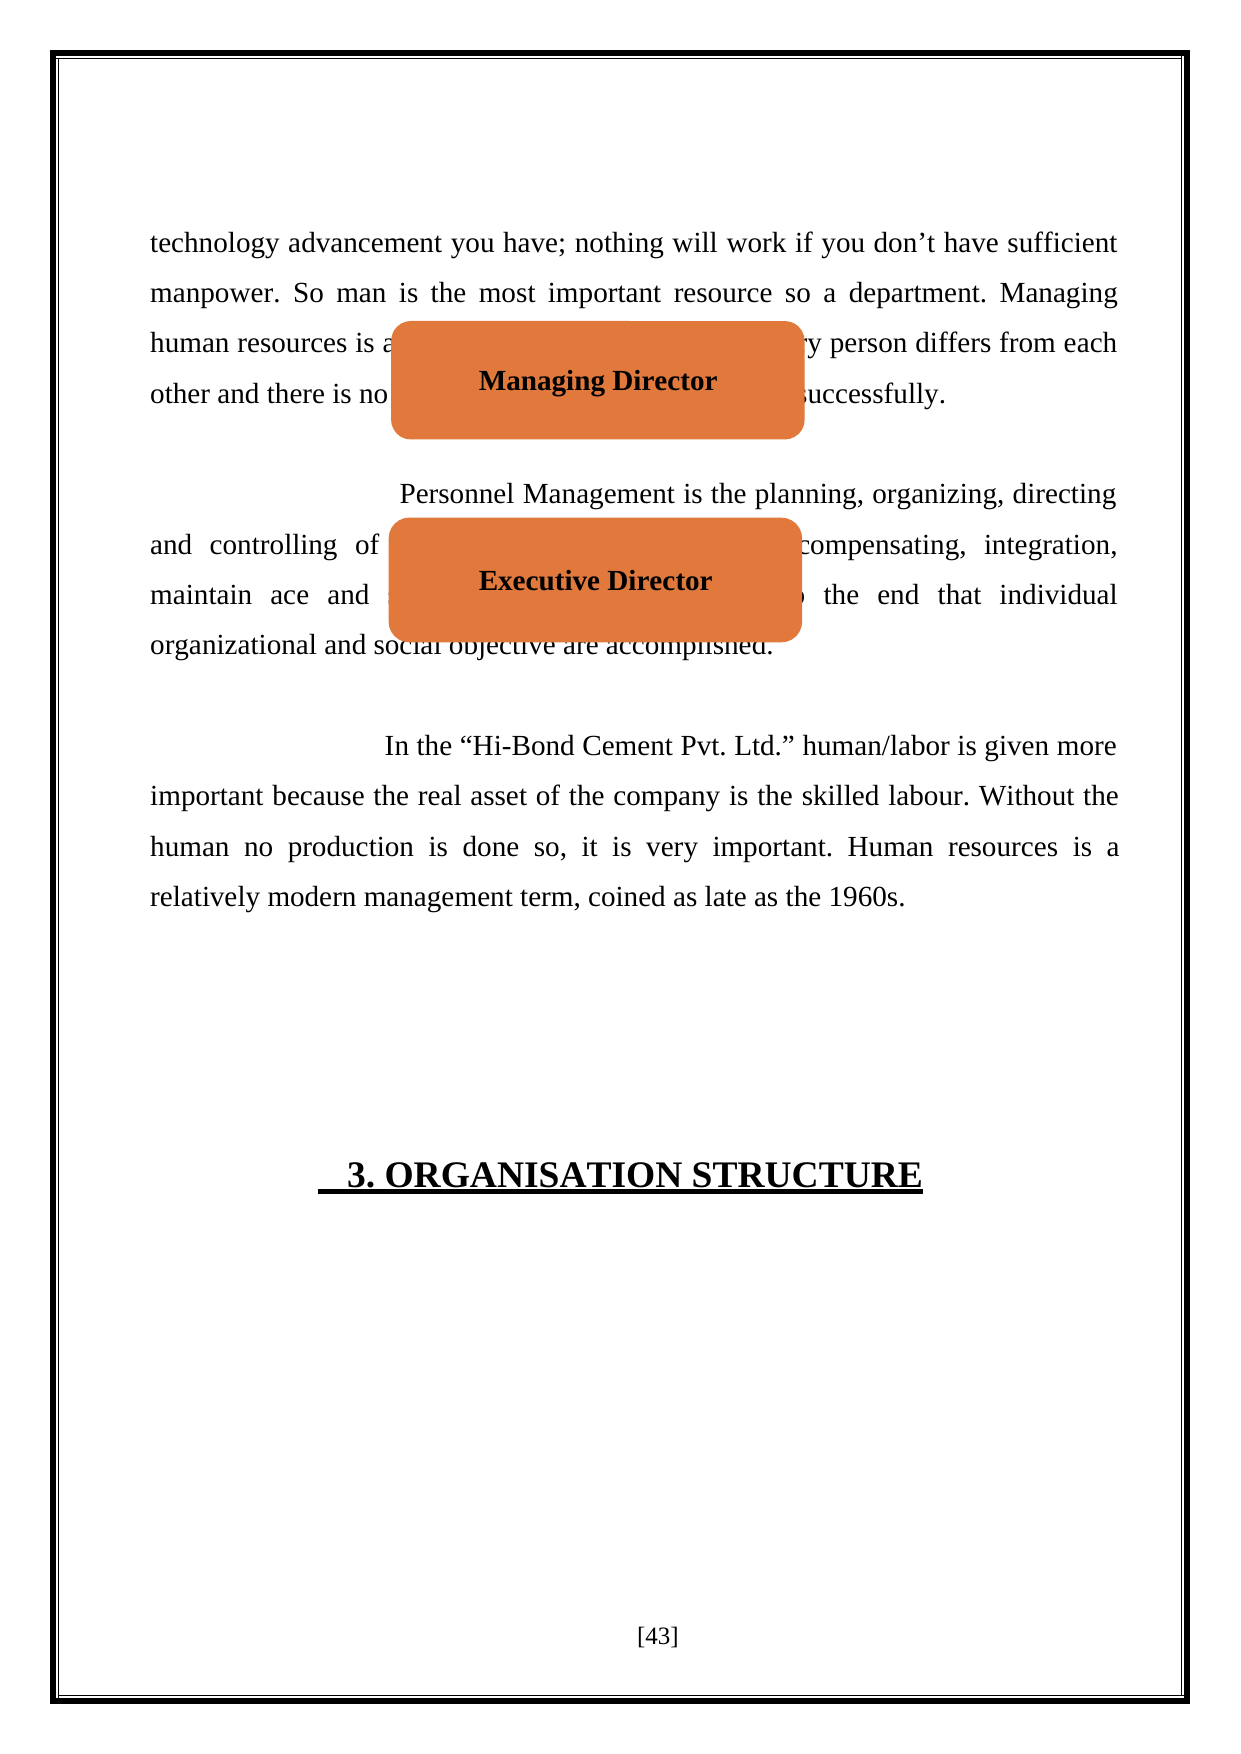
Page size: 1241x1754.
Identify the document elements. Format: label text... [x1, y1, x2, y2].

text 3. ORGANISATION STRUCTURE [150, 1152, 1165, 1195]
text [150, 225, 1118, 409]
text In the “Hi-Bond Cement Pvt. Ltd.” human/labor is given more important because the real asset of the company is the skilled labour. Without the human no production is done so, it is very important. Human resources is a relatively modern management term, coined as late as the 1960s. [150, 728, 1121, 913]
text Personnel Management is the planning, organizing, directing and controlling of the procurement, development, compensating, integration, maintain ace and separation of human resource to the end that individual organizational and social objective are accomplished. [150, 477, 1118, 661]
